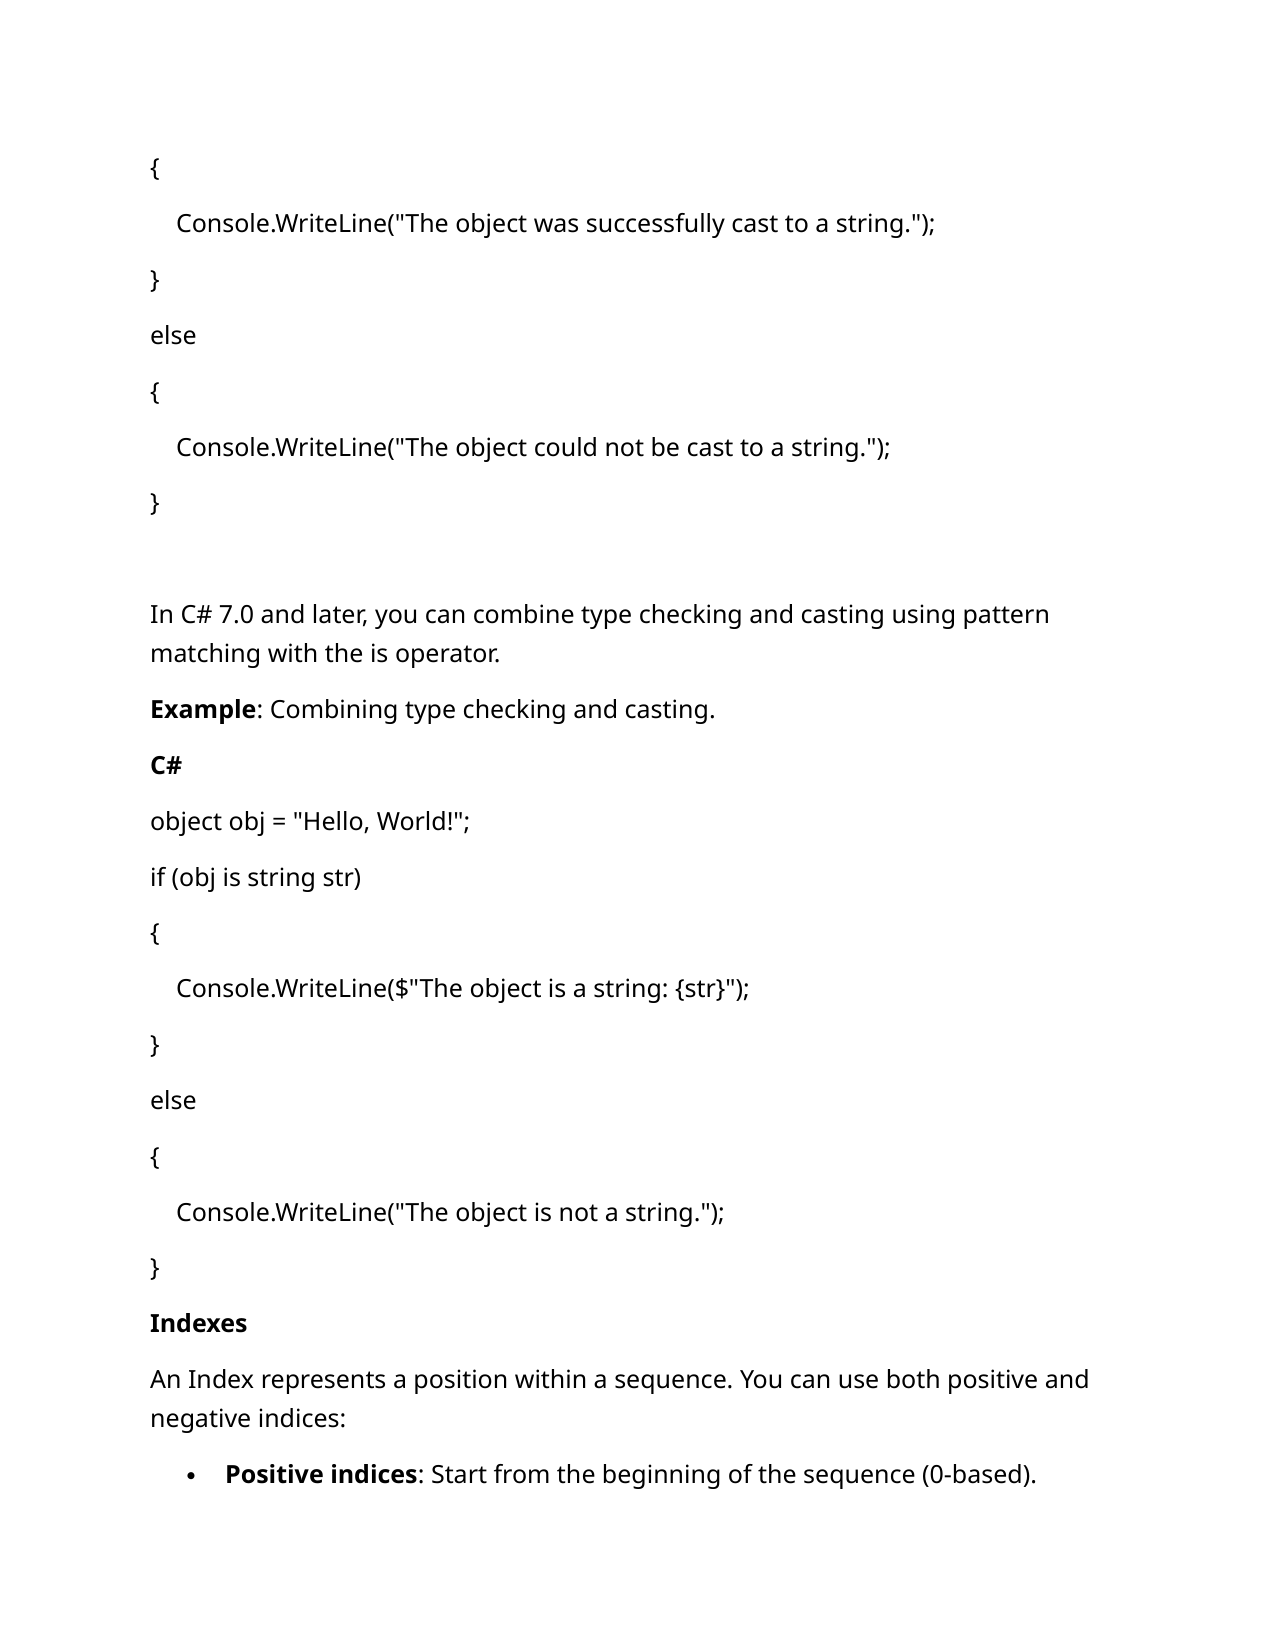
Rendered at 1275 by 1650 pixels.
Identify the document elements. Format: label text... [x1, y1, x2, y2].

text C# [150, 747, 1125, 782]
text else [150, 317, 1125, 352]
text Indexes [150, 1306, 1125, 1340]
text } [150, 485, 1125, 519]
text { [150, 1138, 1125, 1172]
list Positive indices: Start from the beginning of the sequence (0-based). [187, 1457, 1125, 1491]
text Example: Combining type checking and casting. [150, 692, 1125, 726]
text object obj = "Hello, World!"; [150, 803, 1125, 837]
text Console.WriteLine($"The object is a string: {str}"); [150, 971, 1125, 1005]
text } [150, 1027, 1125, 1061]
text Console.WriteLine("The object was successfully cast to a string."); [150, 206, 1125, 240]
text } [150, 262, 1125, 296]
text { [150, 150, 1125, 184]
text An Index represents a position within a sequence. You can use both positive and negative indices: [150, 1362, 1125, 1435]
text if (obj is string str) [150, 859, 1125, 893]
text } [150, 1250, 1125, 1284]
text { [150, 915, 1125, 949]
text In C# 7.0 and later, you can combine type checking and casting using pattern matching with the is operator. [150, 597, 1125, 670]
text Console.WriteLine("The object could not be cast to a string."); [150, 429, 1125, 463]
text Console.WriteLine("The object is not a string."); [150, 1194, 1125, 1228]
text { [150, 373, 1125, 407]
text else [150, 1082, 1125, 1117]
